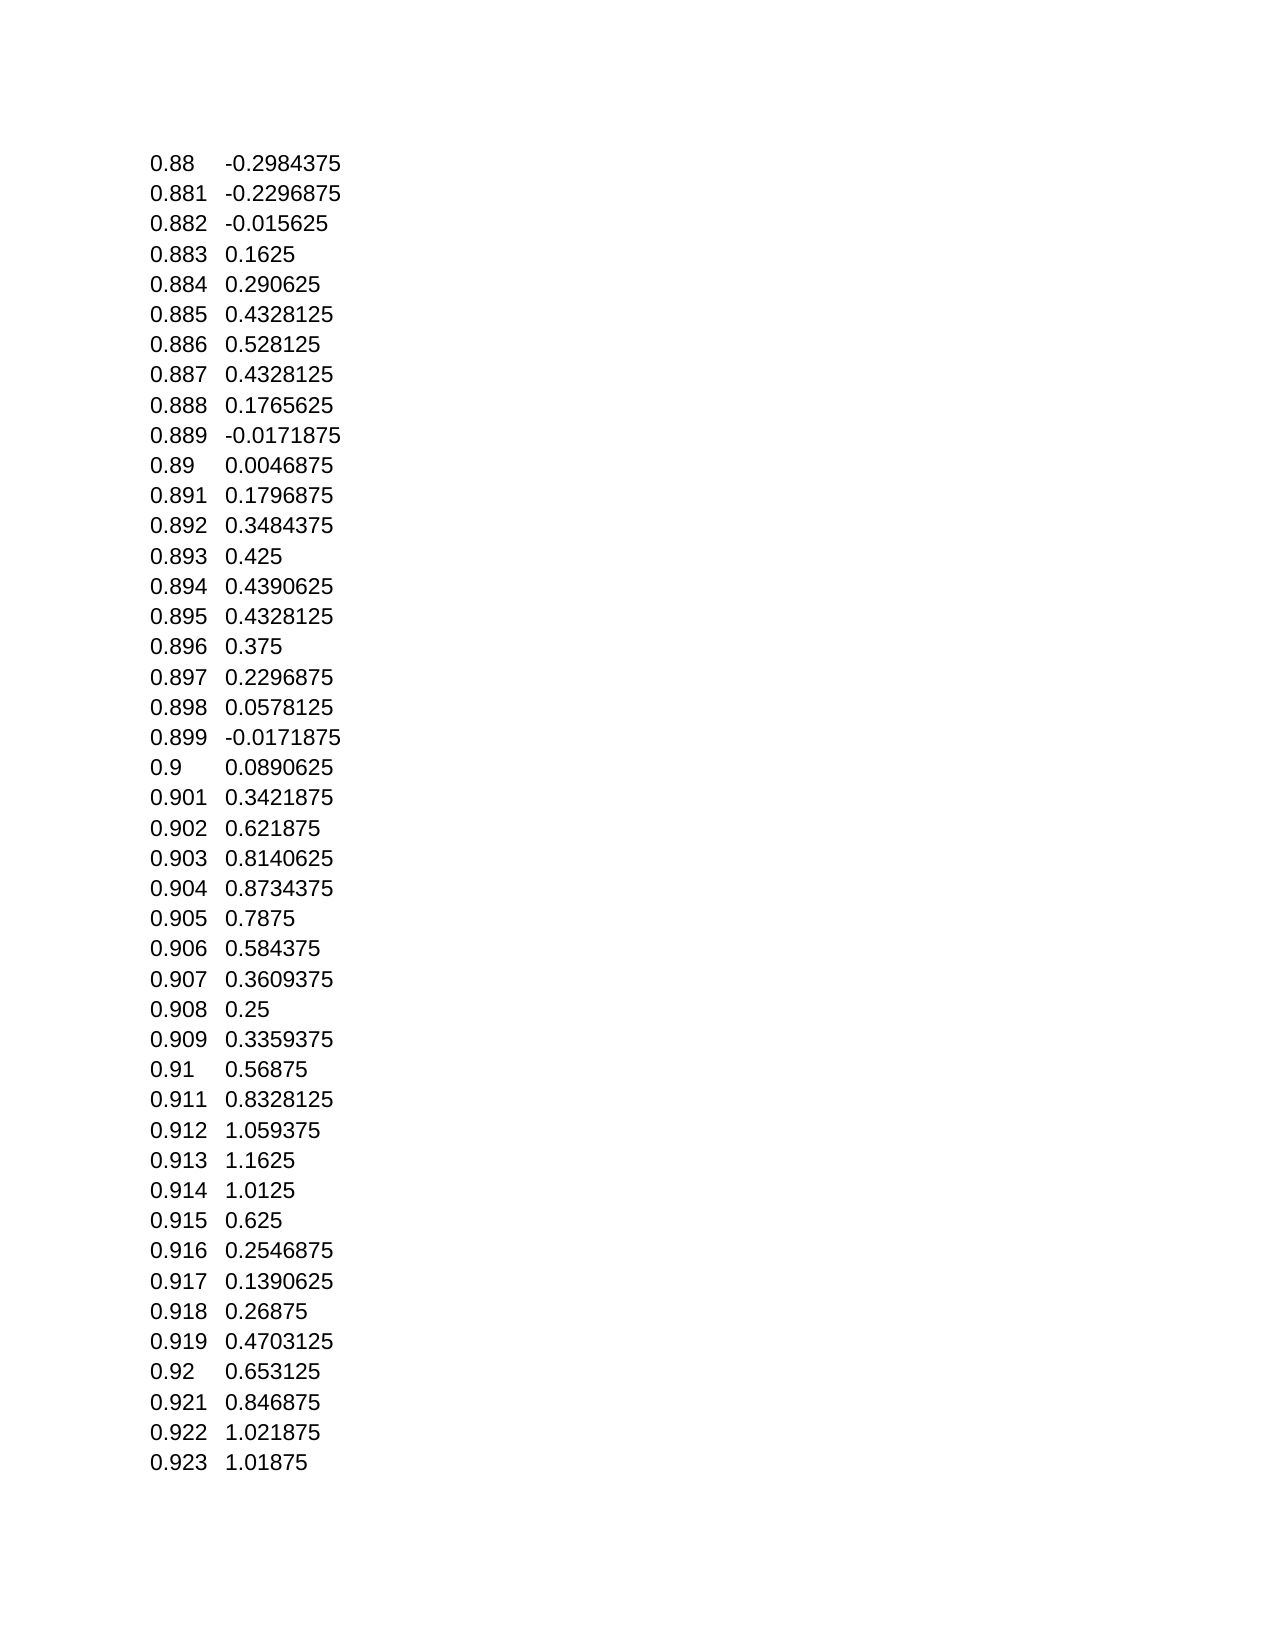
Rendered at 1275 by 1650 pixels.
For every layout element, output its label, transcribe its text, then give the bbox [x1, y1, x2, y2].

text 0.904 0.8734375 [150, 875, 1125, 901]
text 0.887 0.4328125 [150, 361, 1125, 388]
text 0.91 0.56875 [150, 1056, 1125, 1083]
text 0.888 0.1765625 [150, 392, 1125, 418]
text 0.909 0.3359375 [150, 1026, 1125, 1052]
text 0.922 1.021875 [150, 1419, 1125, 1445]
text 0.891 0.1796875 [150, 482, 1125, 509]
text 0.906 0.584375 [150, 935, 1125, 962]
text 0.92 0.653125 [150, 1358, 1125, 1385]
text 0.9 0.0890625 [150, 754, 1125, 781]
text 0.907 0.3609375 [150, 966, 1125, 992]
text 0.918 0.26875 [150, 1298, 1125, 1324]
text 0.894 0.4390625 [150, 573, 1125, 599]
text 0.905 0.7875 [150, 905, 1125, 932]
text 0.913 1.1625 [150, 1147, 1125, 1173]
text 0.881 -0.2296875 [150, 180, 1125, 207]
text 0.89 0.0046875 [150, 452, 1125, 478]
text 0.914 1.0125 [150, 1177, 1125, 1203]
text 0.885 0.4328125 [150, 301, 1125, 327]
text 0.898 0.0578125 [150, 694, 1125, 720]
text 0.883 0.1625 [150, 241, 1125, 267]
text 0.912 1.059375 [150, 1117, 1125, 1143]
text 0.921 0.846875 [150, 1388, 1125, 1415]
text 0.901 0.3421875 [150, 784, 1125, 811]
text 0.899 -0.0171875 [150, 724, 1125, 750]
text 0.897 0.2296875 [150, 663, 1125, 690]
text 0.896 0.375 [150, 633, 1125, 660]
text 0.893 0.425 [150, 543, 1125, 569]
text 0.903 0.8140625 [150, 845, 1125, 871]
text 0.88 -0.2984375 [150, 150, 1125, 176]
text 0.902 0.621875 [150, 814, 1125, 841]
text 0.923 1.01875 [150, 1449, 1125, 1475]
text 0.882 -0.015625 [150, 210, 1125, 237]
text 0.895 0.4328125 [150, 603, 1125, 629]
text 0.919 0.4703125 [150, 1328, 1125, 1354]
text 0.884 0.290625 [150, 271, 1125, 297]
text 0.892 0.3484375 [150, 512, 1125, 539]
text 0.889 -0.0171875 [150, 422, 1125, 448]
text 0.915 0.625 [150, 1207, 1125, 1234]
text 0.916 0.2546875 [150, 1237, 1125, 1264]
text 0.917 0.1390625 [150, 1268, 1125, 1294]
text 0.908 0.25 [150, 996, 1125, 1022]
text 0.911 0.8328125 [150, 1086, 1125, 1113]
text 0.886 0.528125 [150, 331, 1125, 358]
